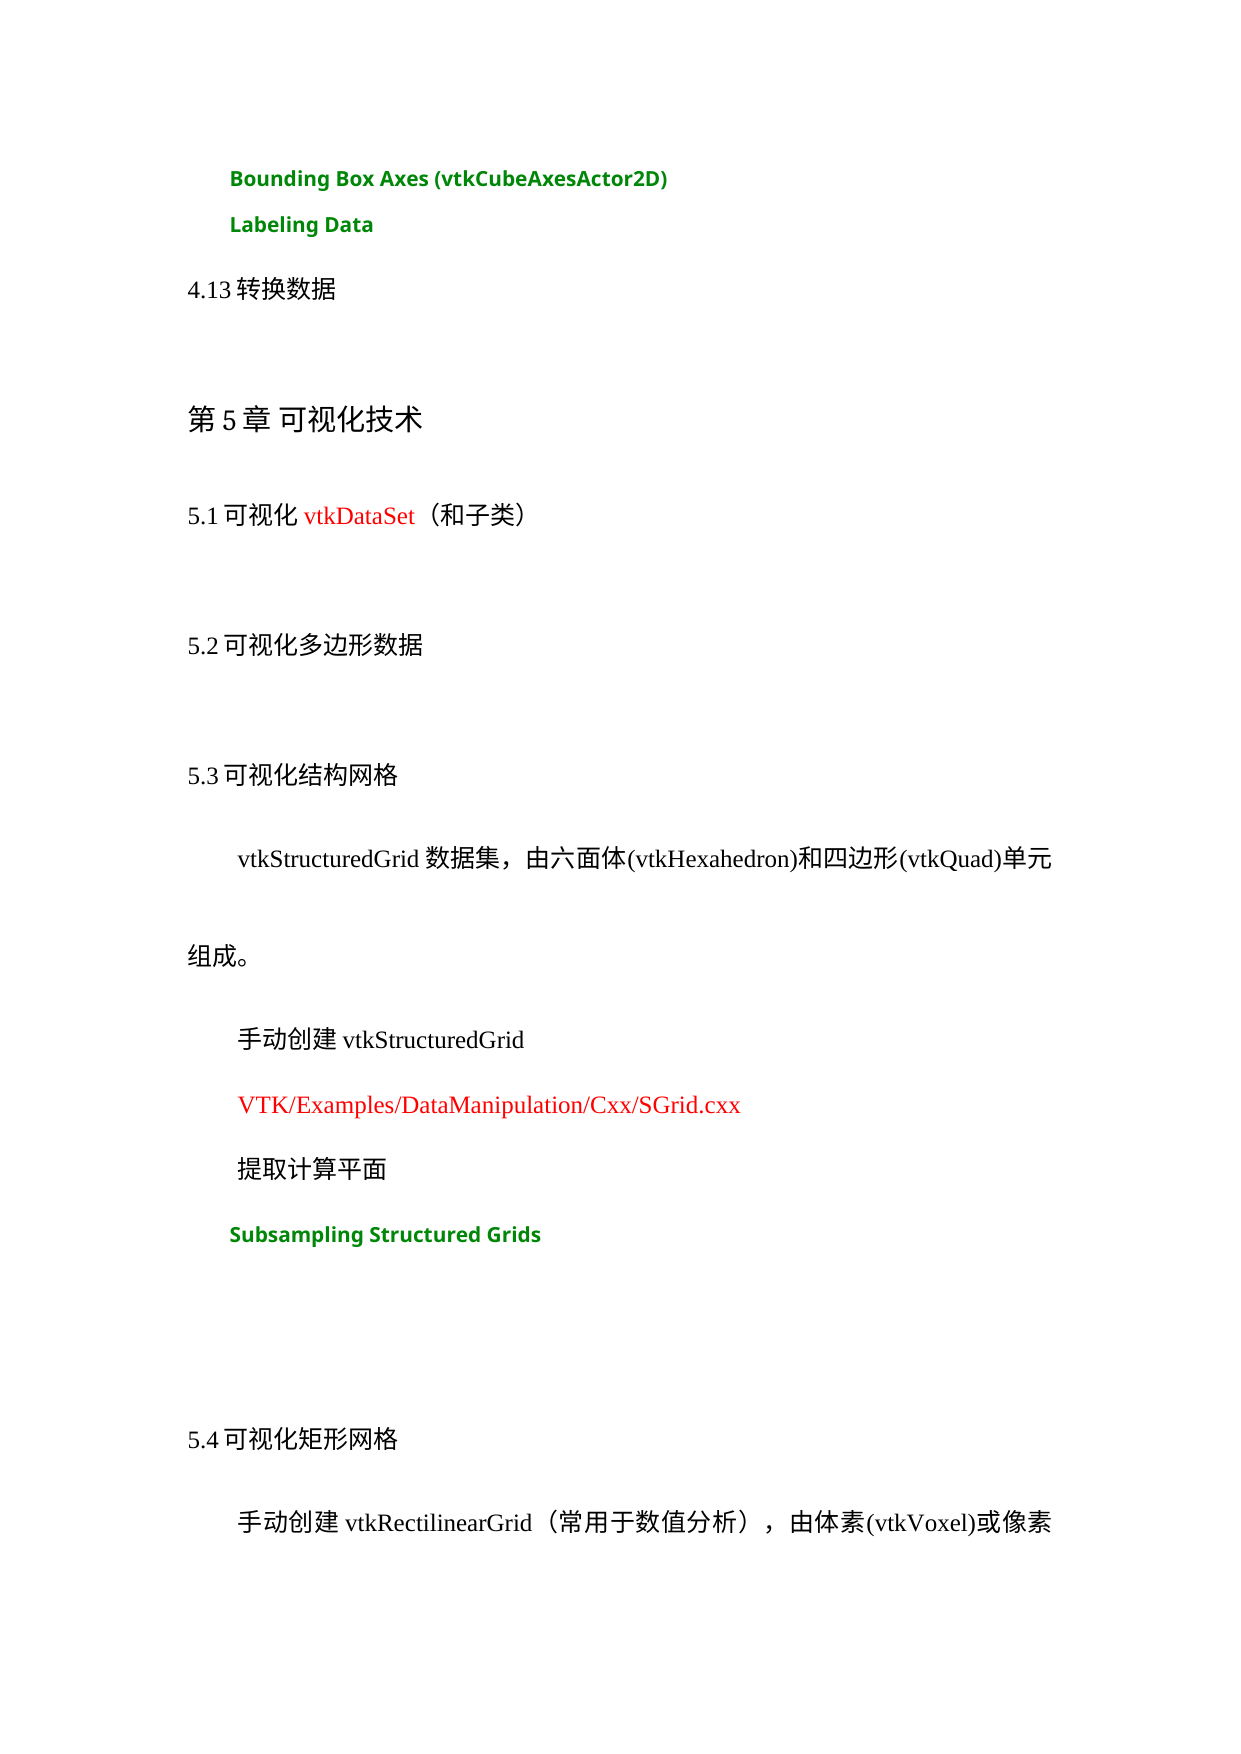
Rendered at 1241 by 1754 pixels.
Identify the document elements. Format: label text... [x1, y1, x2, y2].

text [187, 1488, 1053, 1553]
text 手动创建vtkStructuredGrid [187, 1005, 1053, 1070]
text 提取计算平面 [187, 1135, 1053, 1200]
text 5.4可视化矩形网格 [187, 1405, 1053, 1470]
text 4.13转换数据 [187, 255, 1053, 320]
text vtkStructuredGrid数据集，由六面体(vtkHexahedron)和四边形(vtkQuad)单元组成。 [187, 824, 1053, 987]
text 5.1可视化vtkDataSet（和子类） [187, 481, 1053, 546]
text VTK/Examples/DataManipulation/Cxx/SGrid.cxx [187, 1088, 1053, 1121]
text Bounding Box Axes (vtkCubeAxesActor2D) [187, 162, 1053, 194]
subtitle 第5章 可视化技术 [187, 385, 1053, 450]
text 5.3可视化结构网格 [187, 741, 1053, 806]
text 5.2可视化多边形数据 [187, 611, 1053, 676]
text Subsampling Structured Grids [187, 1218, 1053, 1251]
text Labeling Data [187, 209, 1053, 241]
